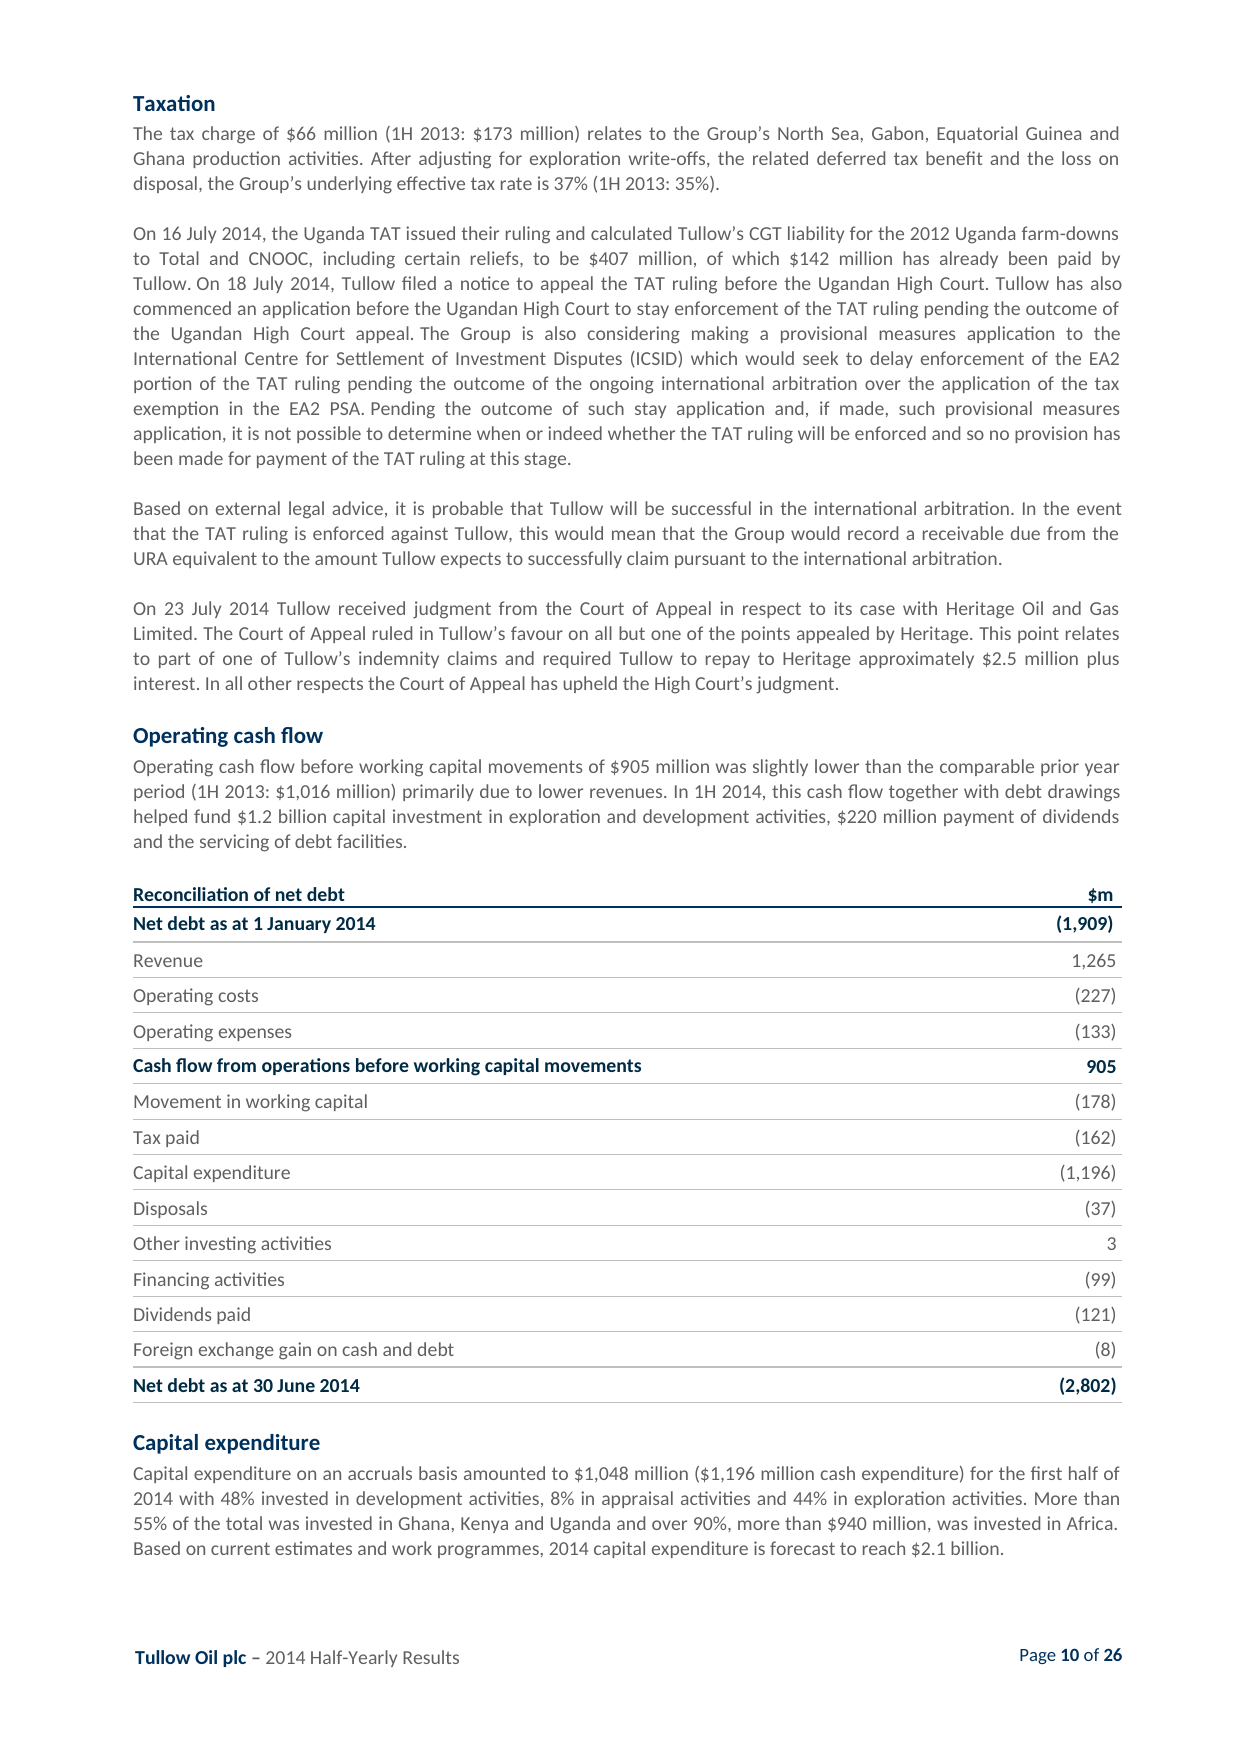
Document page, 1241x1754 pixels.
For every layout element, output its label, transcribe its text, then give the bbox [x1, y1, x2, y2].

table_cell Cash flow from operations before working capital movements [133, 1049, 945, 1083]
table_header $m [945, 881, 1122, 906]
table_cell Net debt as at 1 January 2014 [133, 908, 945, 941]
text Capital expenditure on an accruals basis amounted to $1,048 million ($1,196 million cash expenditure) for the first half of 2014 with 48% invested in development activities, 8% in appraisal activities and 44% in exploration activities. More than 55% of the total was invested in Ghana, Kenya and Uganda and over 90%, more than $940 million, was invested in Africa. Based on current estimates and work programmes, 2014 capital expenditure is forecast to reach $2.1 billion. [133, 1460, 1122, 1560]
text Operating cash flow before working capital movements of $905 million was slightly lower than the comparable prior year period (1H 2013: $1,016 million) primarily due to lower revenues. In 1H 2014, this cash flow together with debt drawings helped fund $1.2 billion capital investment in exploration and development activities, $220 million payment of dividends and the servicing of debt facilities. [133, 753, 1122, 853]
text On 16 July 2014, the Uganda TAT issued their ruling and calculated Tullow’s CGT liability for the 2012 Uganda farm-downs to Total and CNOOC, including certain reliefs, to be $407 million, of which $142 million has already been paid by Tullow. On 18 July 2014, Tullow filed a notice to appeal the TAT ruling before the Ugandan High Court. Tullow has also commenced an application before the Ugandan High Court to stay enforcement of the TAT ruling pending the outcome of the Ugandan High Court appeal. The Group is also considering making a provisional measures application to the International Centre for Settlement of Investment Disputes (ICSID) which would seek to delay enforcement of the EA2 portion of the TAT ruling pending the outcome of the ongoing international arbitration over the application of the tax exemption in the EA2 PSA. Pending the outcome of such stay application and, if made, such provisional measures application, it is not possible to determine when or indeed whether the TAT ruling will be enforced and so no provision has been made for payment of the TAT ruling at this stage. [133, 221, 1122, 471]
table_cell 3 [945, 1226, 1122, 1260]
text On 23 July 2014 Tullow received judgment from the Court of Appeal in respect to its case with Heritage Oil and Gas Limited. The Court of Appeal ruled in Tullow’s favour on all but one of the points appealed by Heritage. This point relates to part of one of Tullow’s indemnity claims and required Tullow to repay to Heritage approximately $2.5 million plus interest. In all other respects the Court of Appeal has upheld the High Court’s judgment. [133, 596, 1122, 696]
table_cell Operating costs [133, 978, 945, 1012]
text Taxation [133, 89, 1122, 117]
table_cell (227) [945, 978, 1122, 1012]
table_cell Tax paid [133, 1120, 945, 1154]
table_cell Foreign exchange gain on cash and debt [133, 1332, 945, 1366]
table_cell (1,196) [945, 1155, 1122, 1189]
table_cell 905 [945, 1049, 1122, 1083]
table_cell (99) [945, 1261, 1122, 1296]
table_header Reconciliation of net debt [133, 881, 945, 906]
text Operating cash flow [133, 721, 1122, 749]
text Capital expenditure [133, 1428, 1122, 1456]
table_cell (121) [945, 1297, 1122, 1331]
table_cell (1,909) [945, 908, 1122, 941]
table_cell Revenue [133, 943, 945, 977]
table_cell Financing activities [133, 1261, 945, 1296]
text Based on external legal advice, it is probable that Tullow will be successful in the international arbitration. In the event that the TAT ruling is enforced against Tullow, this would mean that the Group would record a receivable due from the URA equivalent to the amount Tullow expects to successfully claim pursuant to the international arbitration. [133, 496, 1122, 571]
table_cell Dividends paid [133, 1297, 945, 1331]
table_cell (8) [945, 1332, 1122, 1366]
table_cell (2,802) [945, 1368, 1122, 1402]
table_cell Operating expenses [133, 1013, 945, 1048]
table_cell 1,265 [945, 943, 1122, 977]
text The tax charge of $66 million (1H 2013: $173 million) relates to the Group’s North Sea, Gabon, Equatorial Guinea and Ghana production activities. After adjusting for exploration write-offs, the related deferred tax benefit and the loss on disposal, the Group’s underlying effective tax rate is 37% (1H 2013: 35%). [133, 121, 1122, 196]
table_cell (133) [945, 1013, 1122, 1048]
table_cell Disposals [133, 1190, 945, 1225]
table_cell (178) [945, 1084, 1122, 1118]
table_cell Capital expenditure [133, 1155, 945, 1189]
table_cell (37) [945, 1190, 1122, 1225]
table_cell Net debt as at 30 June 2014 [133, 1368, 945, 1402]
table_cell Other investing activities [133, 1226, 945, 1260]
table_cell (162) [945, 1120, 1122, 1154]
table_cell Movement in working capital [133, 1084, 945, 1118]
